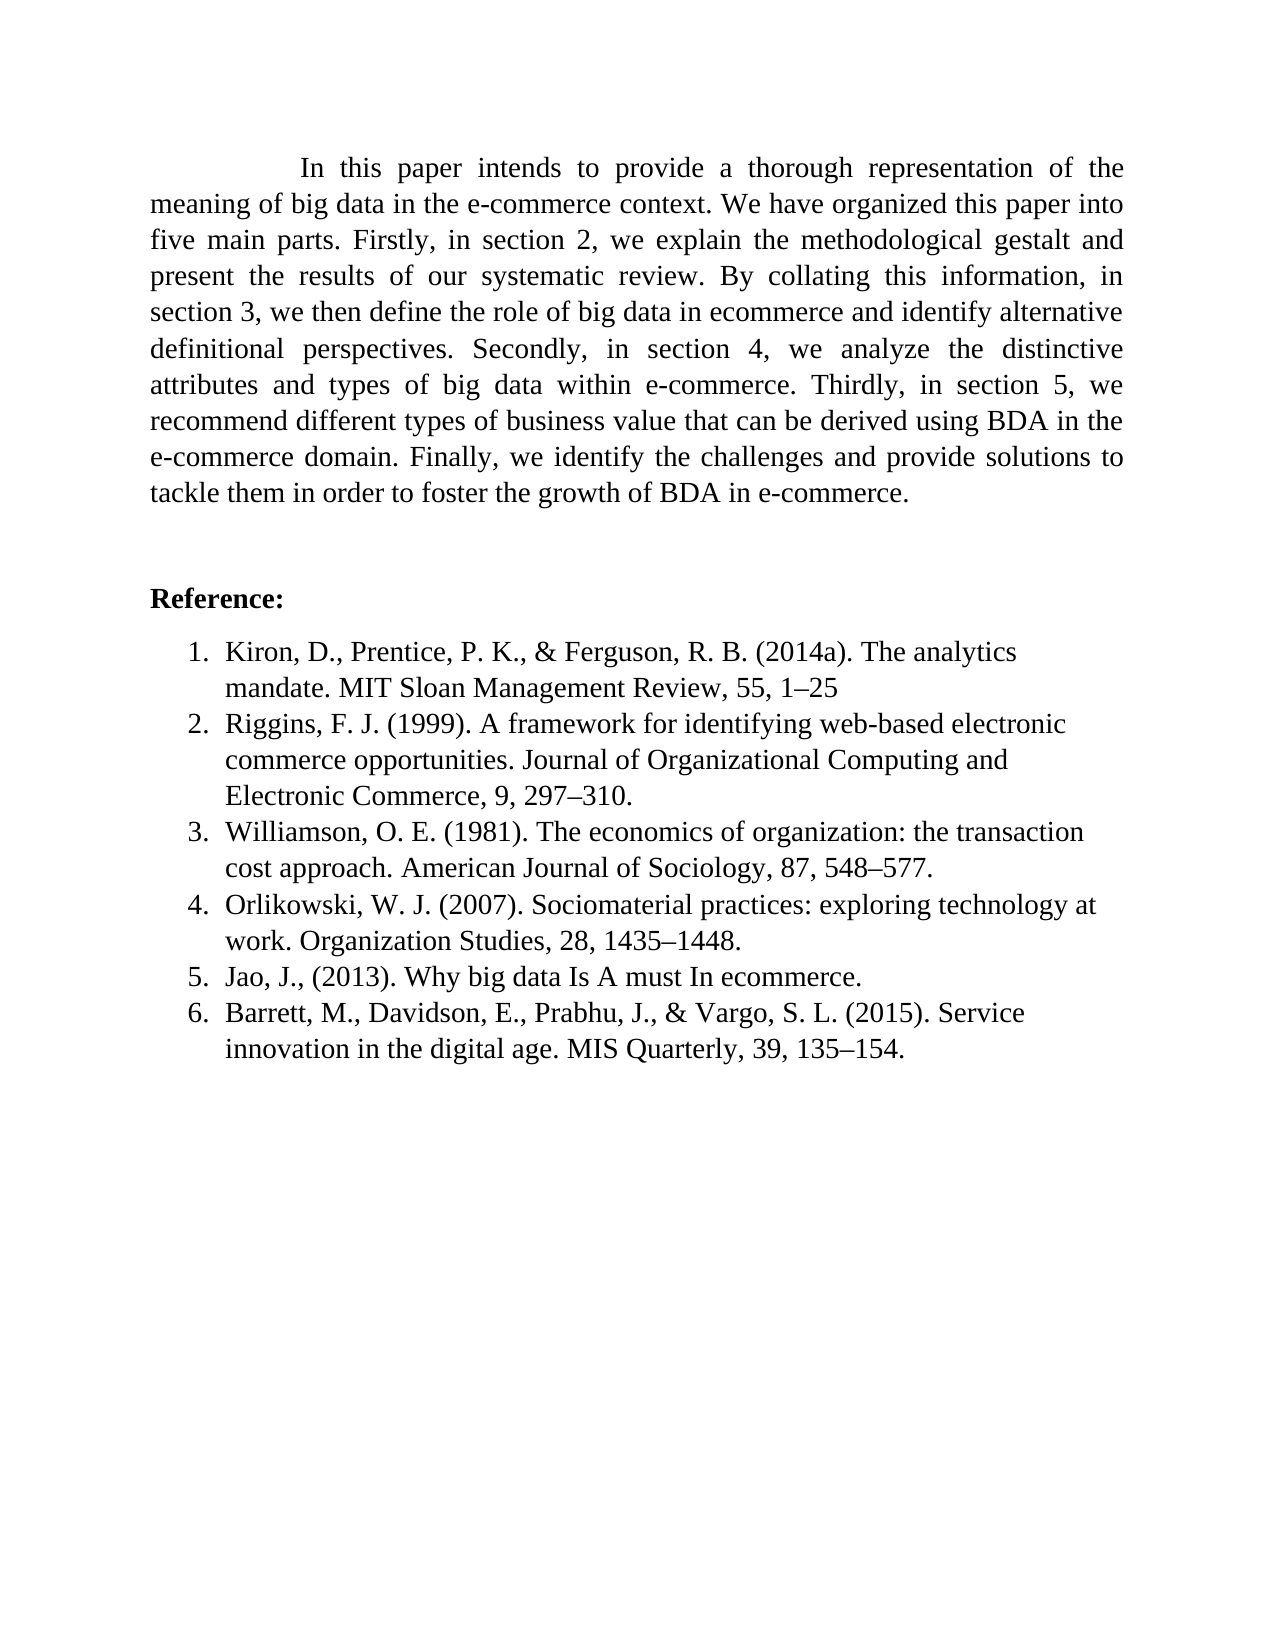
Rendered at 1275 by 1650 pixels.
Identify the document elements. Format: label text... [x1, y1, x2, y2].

list Riggins, F. J. (1999). A framework for identifying web-based electronic commerce opportunities. Journal of Organizational Computing and Electronic Commerce, 9, 297–310. [187, 706, 1125, 812]
text In this paper intends to provide a thorough representation of the meaning of big data in the e-commerce context. We have organized this paper into five main parts. Firstly, in section 2, we explain the methodological gestalt and present the results of our systematic review. By collating this information, in section 3, we then define the role of big data in ecommerce and identify alternative definitional perspectives. Secondly, in section 4, we analyze the distinctive attributes and types of big data within e-commerce. Thirdly, in section 5, we recommend different types of business value that can be derived using BDA in the e-commerce domain. Finally, we identify the challenges and provide solutions to tackle them in order to foster the growth of BDA in e-commerce. [150, 150, 1125, 509]
list Kiron, D., Prentice, P. K., & Ferguson, R. B. (2014a). The analytics mandate. MIT Sloan Management Review, 55, 1–25 [187, 634, 1125, 703]
text Reference: [150, 581, 1125, 614]
list Orlikowski, W. J. (2007). Sociomaterial practices: exploring technology at work. Organization Studies, 28, 1435–1448. [187, 887, 1125, 956]
list Jao, J., (2013). Why big data Is A must In ecommerce. [187, 959, 1125, 993]
list Williamson, O. E. (1981). The economics of organization: the transaction cost approach. American Journal of Sociology, 87, 548–577. [187, 814, 1125, 884]
list Barrett, M., Davidson, E., Prabhu, J., & Vargo, S. L. (2015). Service innovation in the digital age. MIS Quarterly, 39, 135–154. [187, 995, 1125, 1065]
